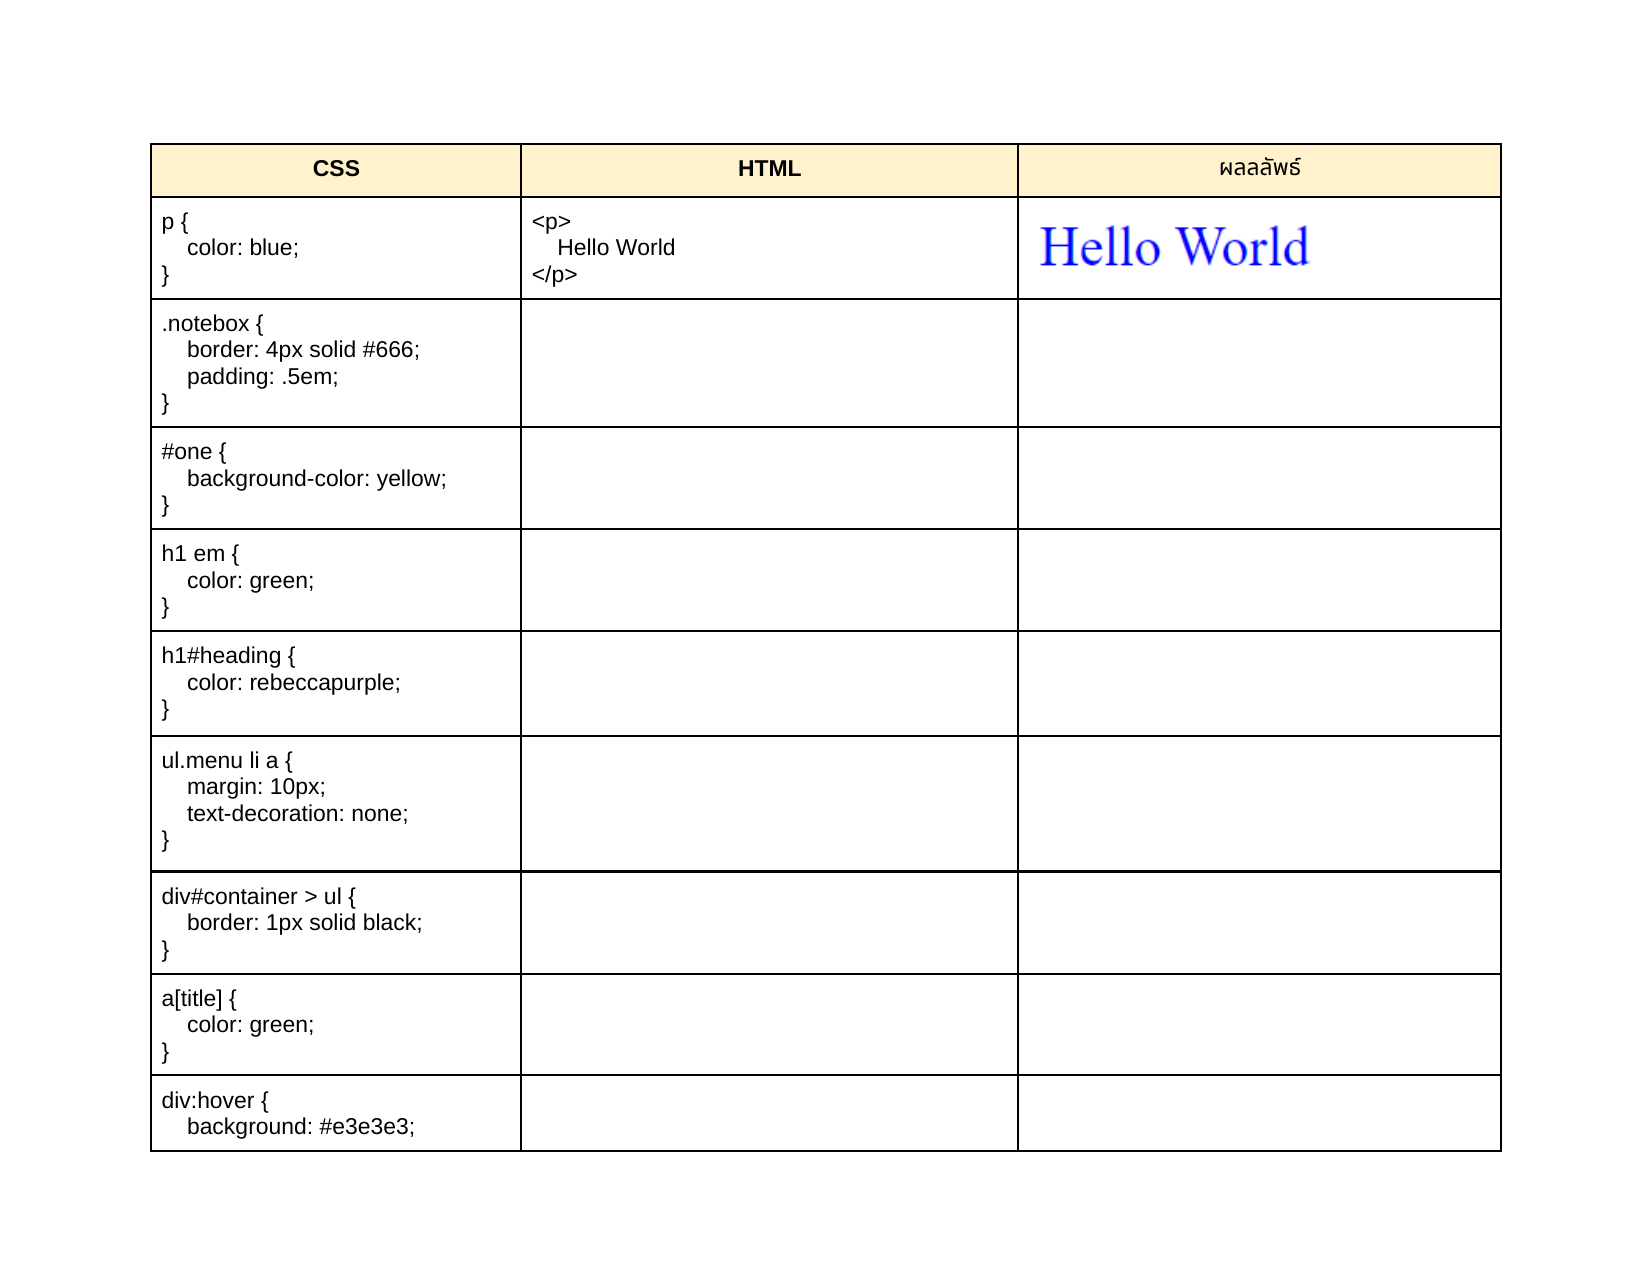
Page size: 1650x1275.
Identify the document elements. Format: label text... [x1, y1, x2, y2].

table_cell [522, 300, 1017, 426]
table_cell [522, 737, 1017, 870]
table_cell [522, 873, 1017, 972]
table_cell [1019, 428, 1500, 528]
table_cell [1019, 873, 1500, 972]
table_cell a[title] { color: green; } [152, 975, 520, 1074]
table_cell [1019, 632, 1500, 734]
table_cell [522, 632, 1017, 734]
table_cell [1019, 530, 1500, 630]
table_header HTML [522, 145, 1017, 196]
table_cell [522, 530, 1017, 630]
table_cell .notebox { border: 4px solid #666; padding: .5em; } [152, 300, 520, 426]
table_header CSS [152, 145, 520, 196]
table_cell div#container > ul { border: 1px solid black; } [152, 873, 520, 972]
table_cell [522, 975, 1017, 1074]
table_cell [152, 1076, 520, 1150]
table_cell [522, 1076, 1017, 1150]
table_cell [1019, 975, 1500, 1074]
table_header ผลลลัพธ์ [1019, 145, 1500, 196]
table_cell [1019, 1076, 1500, 1150]
table_cell h1#heading { color: rebeccapurple; } [152, 632, 520, 734]
table_cell ul.menu li a { margin: 10px; text-decoration: none; } [152, 737, 520, 870]
table_cell <p> Hello World </p> [522, 198, 1017, 297]
table_cell [1019, 300, 1500, 426]
table_cell p { color: blue; } [152, 198, 520, 297]
table_cell h1 em { color: green; } [152, 530, 520, 630]
table_cell #one { background-color: yellow; } [152, 428, 520, 528]
picture [1028, 208, 1321, 283]
table_cell [1019, 198, 1500, 297]
table_cell [1019, 737, 1500, 870]
table_cell [522, 428, 1017, 528]
